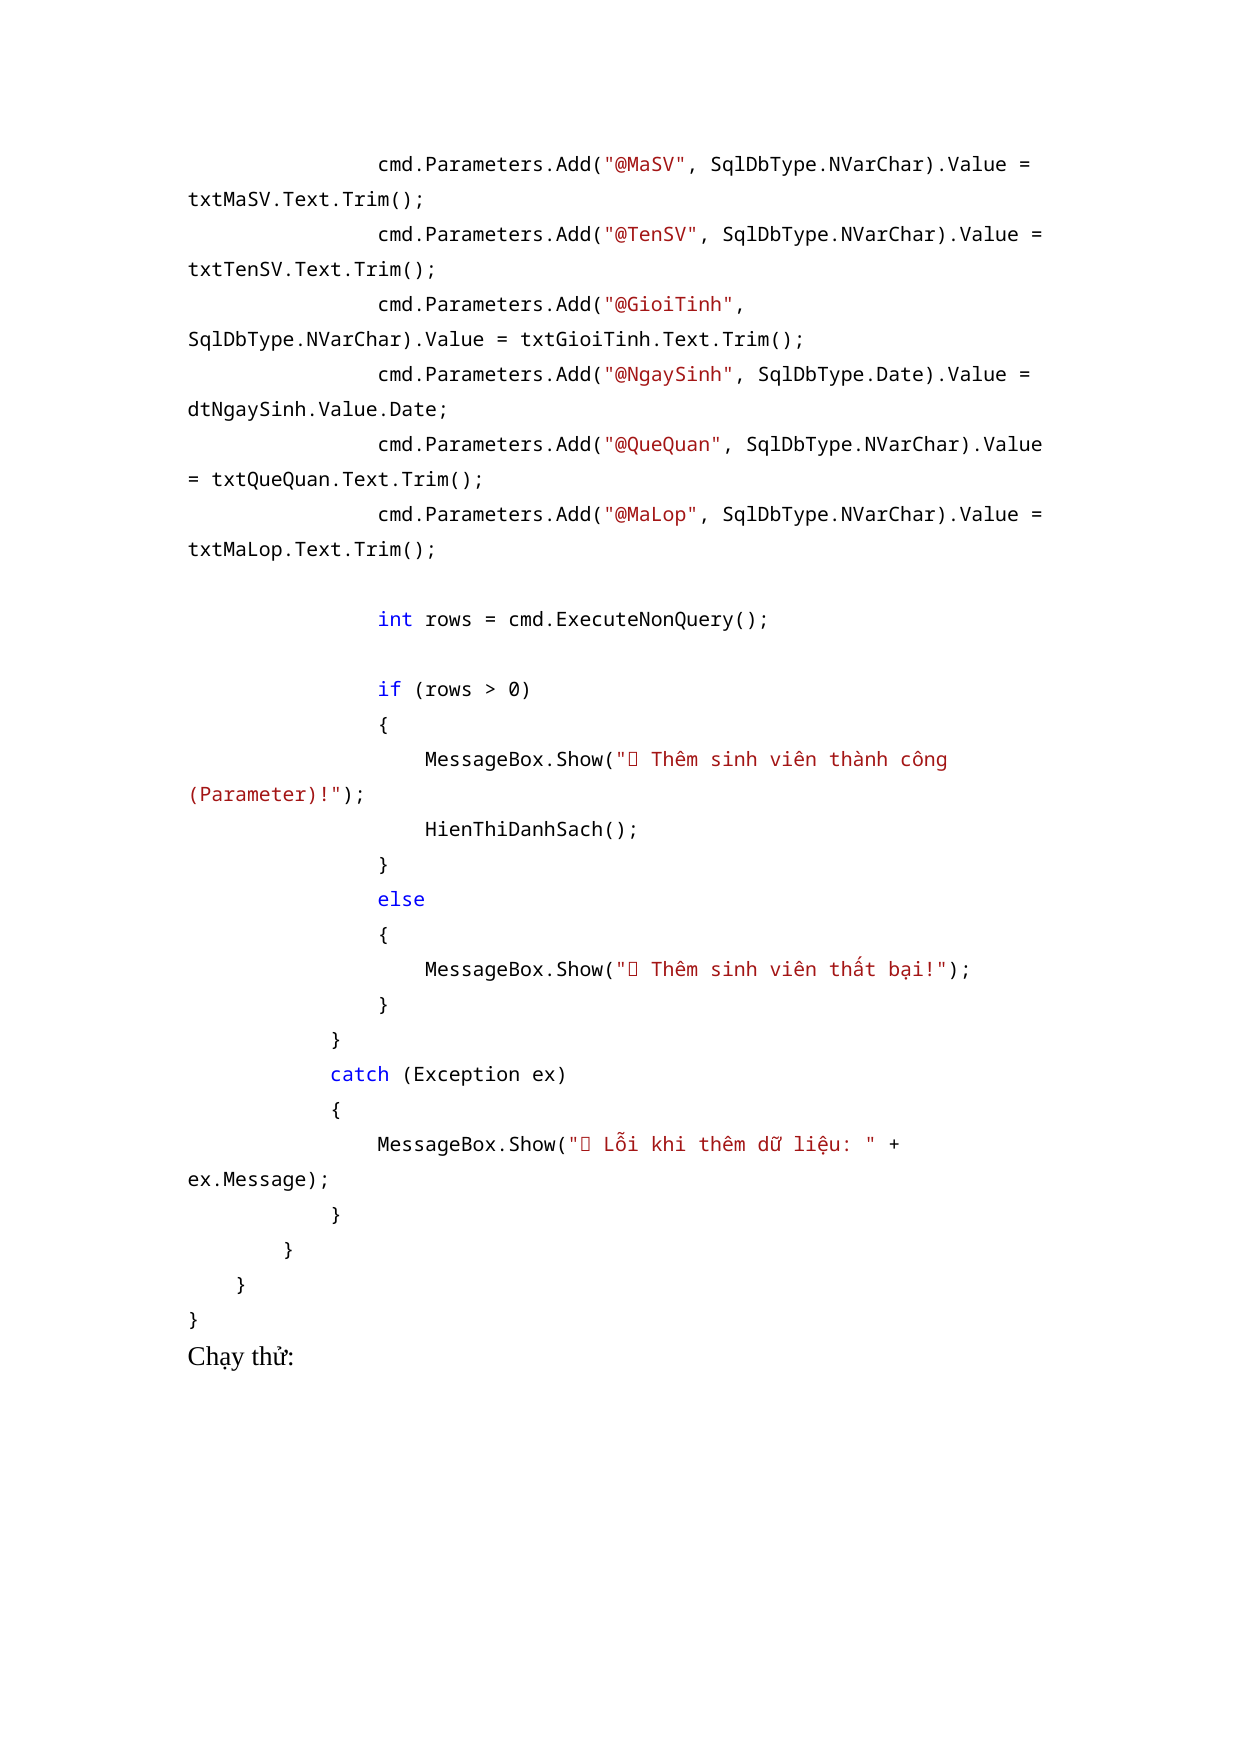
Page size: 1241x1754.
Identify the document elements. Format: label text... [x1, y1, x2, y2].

text if (rows > 0) [187, 675, 1053, 702]
text } [187, 1270, 1053, 1297]
text } [187, 990, 1053, 1017]
text cmd.Parameters.Add("@GioiTinh", SqlDbType.NVarChar).Value = txtGioiTinh.Text.Trim(); [187, 290, 1053, 352]
text else [187, 885, 1053, 912]
text int rows = cmd.ExecuteNonQuery(); [187, 605, 1053, 632]
text HienThiDanhSach(); [187, 815, 1053, 842]
text } [187, 1200, 1053, 1227]
text } [187, 850, 1053, 877]
text catch (Exception ex) [187, 1060, 1053, 1087]
text cmd.Parameters.Add("@QueQuan", SqlDbType.NVarChar).Value = txtQueQuan.Text.Trim(); [187, 430, 1053, 492]
text MessageBox.Show("✅ Thêm sinh viên thành công (Parameter)!"); [187, 745, 1053, 807]
text { [187, 710, 1053, 737]
text } [187, 1025, 1053, 1052]
text cmd.Parameters.Add("@MaSV", SqlDbType.NVarChar).Value = txtMaSV.Text.Trim(); [187, 150, 1053, 212]
text Chạy thử: [187, 1340, 1053, 1371]
text { [187, 1095, 1053, 1122]
text MessageBox.Show("❌ Lỗi khi thêm dữ liệu: " + ex.Message); [187, 1130, 1053, 1192]
text cmd.Parameters.Add("@TenSV", SqlDbType.NVarChar).Value = txtTenSV.Text.Trim(); [187, 220, 1053, 282]
text } [187, 1235, 1053, 1262]
text cmd.Parameters.Add("@MaLop", SqlDbType.NVarChar).Value = txtMaLop.Text.Trim(); [187, 500, 1053, 562]
text { [187, 920, 1053, 947]
text } [187, 1305, 1053, 1332]
text cmd.Parameters.Add("@NgaySinh", SqlDbType.Date).Value = dtNgaySinh.Value.Date; [187, 360, 1053, 422]
text MessageBox.Show("❌ Thêm sinh viên thất bại!"); [187, 955, 1053, 982]
